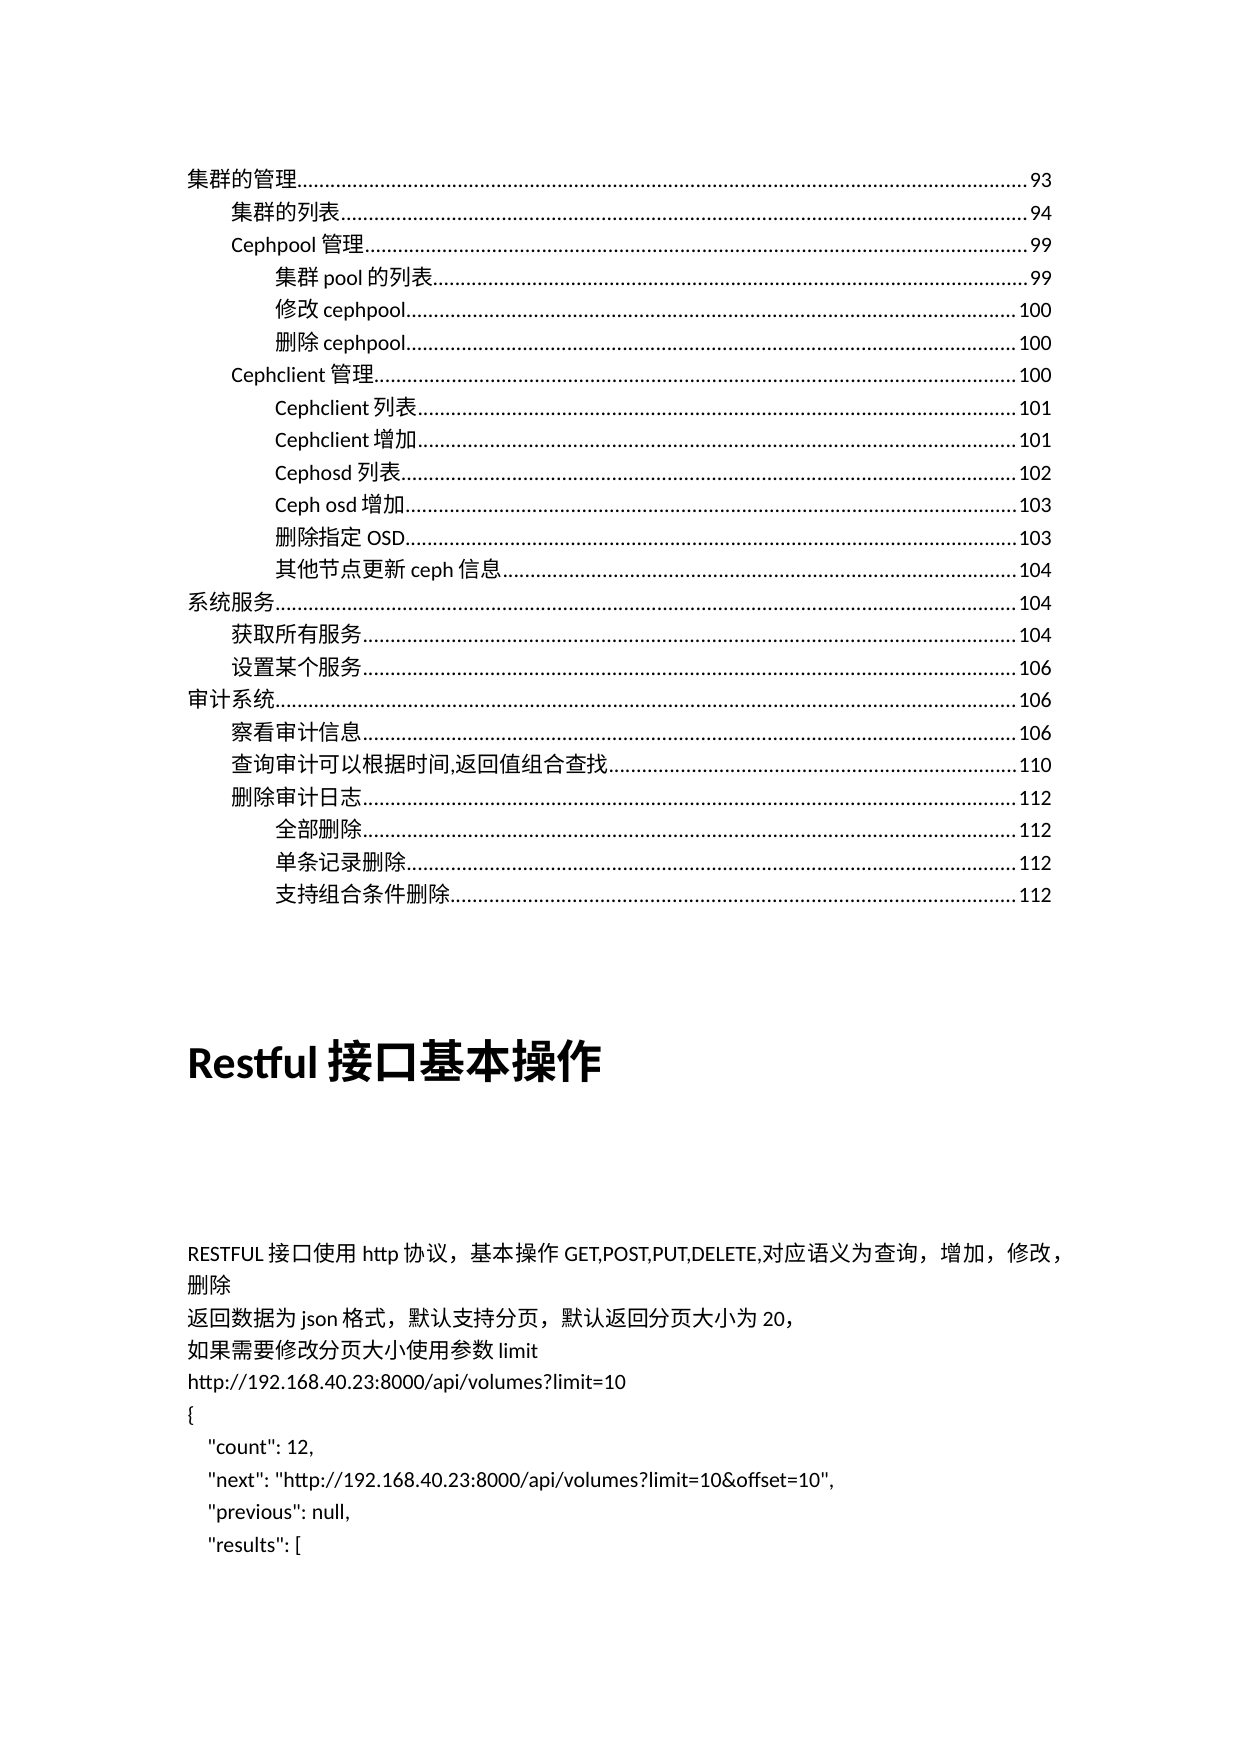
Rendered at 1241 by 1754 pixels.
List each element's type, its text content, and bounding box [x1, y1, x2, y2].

subtitle Restful接口基本操作 [187, 1010, 1053, 1107]
text 如果需要修改分页大小使用参数limit [187, 1333, 1053, 1365]
text "count": 12, [187, 1430, 1053, 1463]
text http://192.168.40.23:8000/api/volumes?limit=10 [187, 1365, 1053, 1398]
text RESTFUL接口使用http协议，基本操作GET,POST,PUT,DELETE,对应语义为查询，增加，修改，删除 [187, 1235, 1053, 1300]
text "previous": null, [187, 1495, 1053, 1528]
text 返回数据为json格式，默认支持分页，默认返回分页大小为20， [187, 1300, 1053, 1333]
text { [187, 1398, 1053, 1430]
text "results": [ [187, 1528, 1053, 1560]
text "next": "http://192.168.40.23:8000/api/volumes?limit=10&offset=10", [187, 1463, 1053, 1495]
